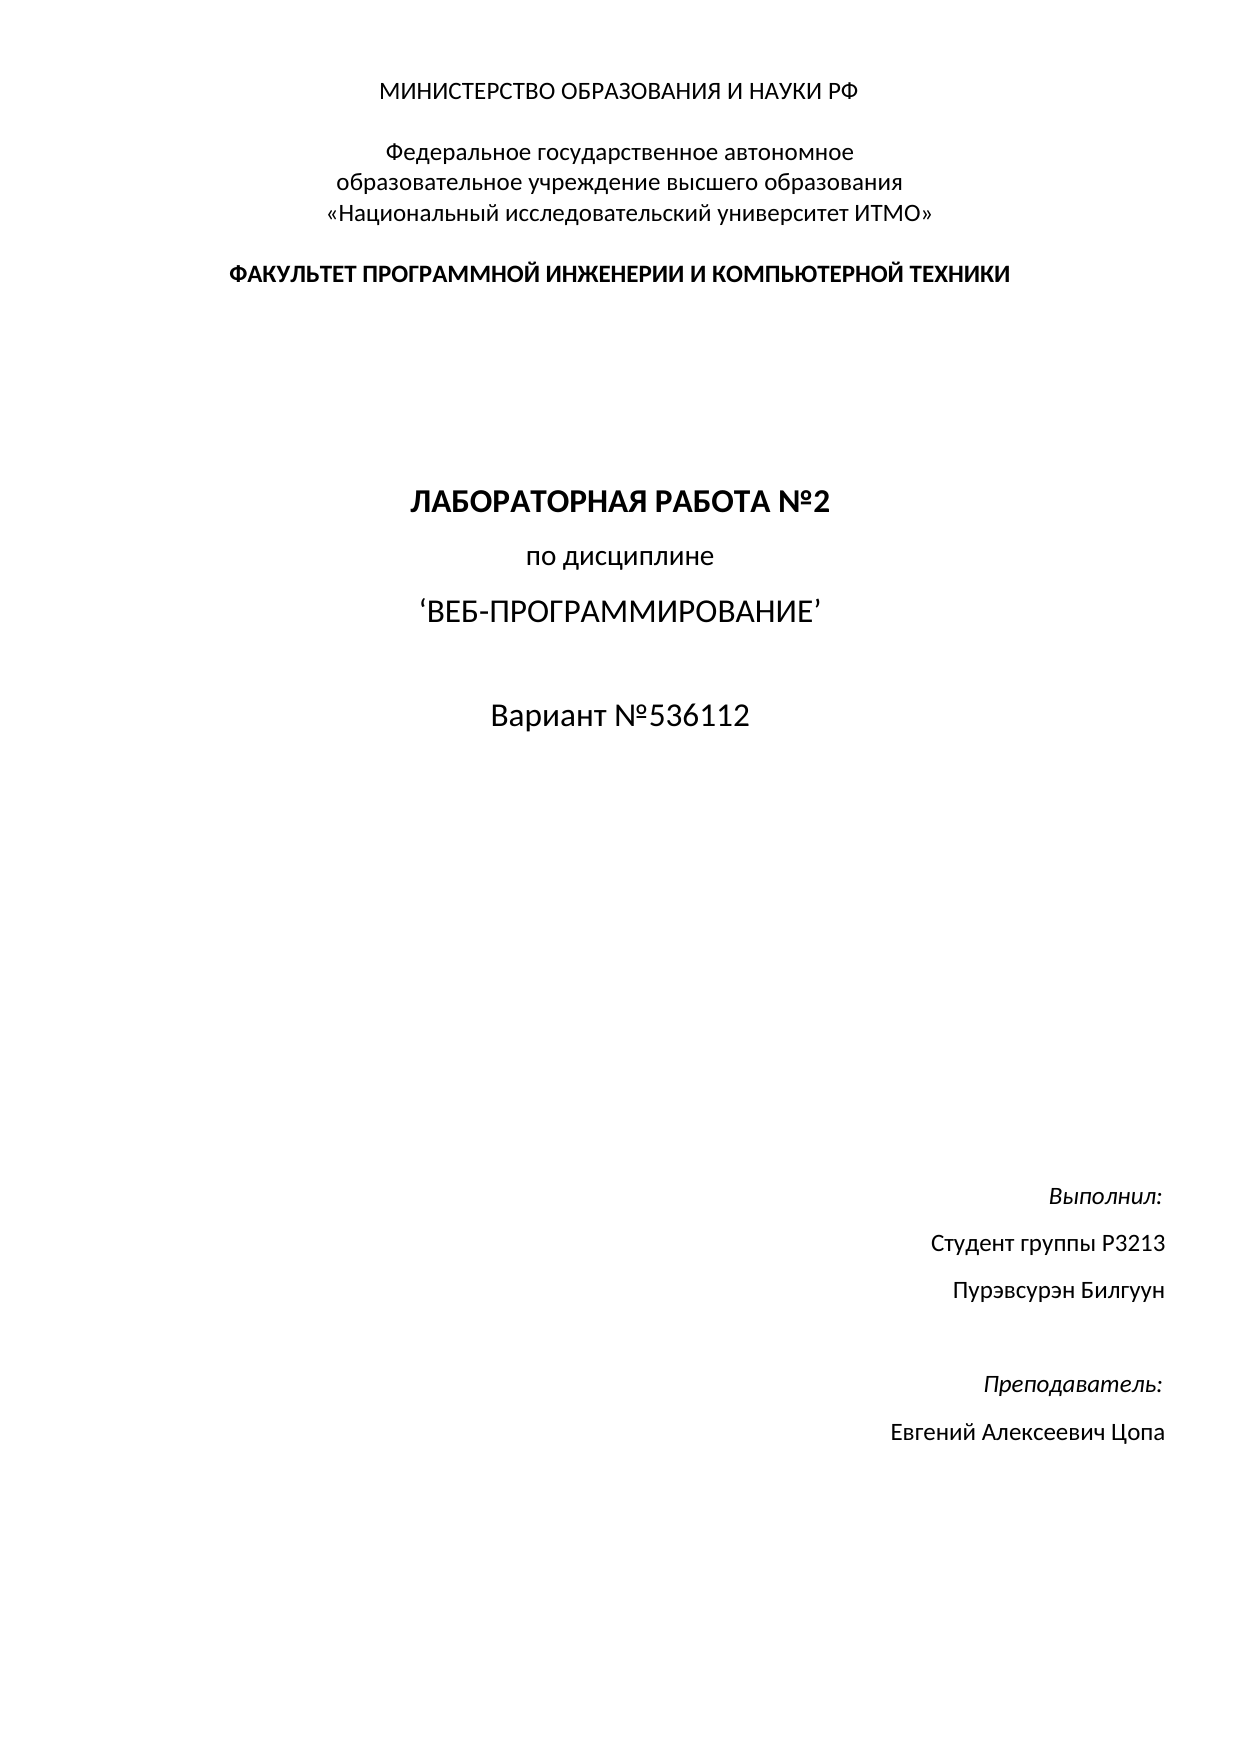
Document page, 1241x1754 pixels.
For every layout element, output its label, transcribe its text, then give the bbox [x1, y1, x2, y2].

text Пурэвсурэн Билгуун [750, 1274, 1165, 1305]
text Студент группы P3213 [750, 1227, 1165, 1258]
text Преподаватель: [750, 1368, 1165, 1399]
text факультет программной инженерии и компьютерной техники [75, 258, 1165, 289]
text Министерство образования и науки РФ [75, 75, 1163, 106]
text ЛАБОРАТОРНАЯ РАБОТА №2 [75, 480, 1165, 521]
text Федеральное государственное автономное [75, 136, 1165, 167]
text Евгений Алексеевич Цопа [75, 1416, 1165, 1446]
text Вариант №536112 [75, 694, 1165, 734]
text образовательное учреждение высшего образования [75, 167, 1165, 197]
text ‘ВЕБ-ПРОГРАММИРОВАНИЕ’ [75, 589, 1165, 630]
text «Национальный исследовательский университет ИТМО» [75, 197, 1165, 228]
text Выполнил: [750, 1180, 1165, 1211]
text по дисциплине [75, 537, 1165, 573]
